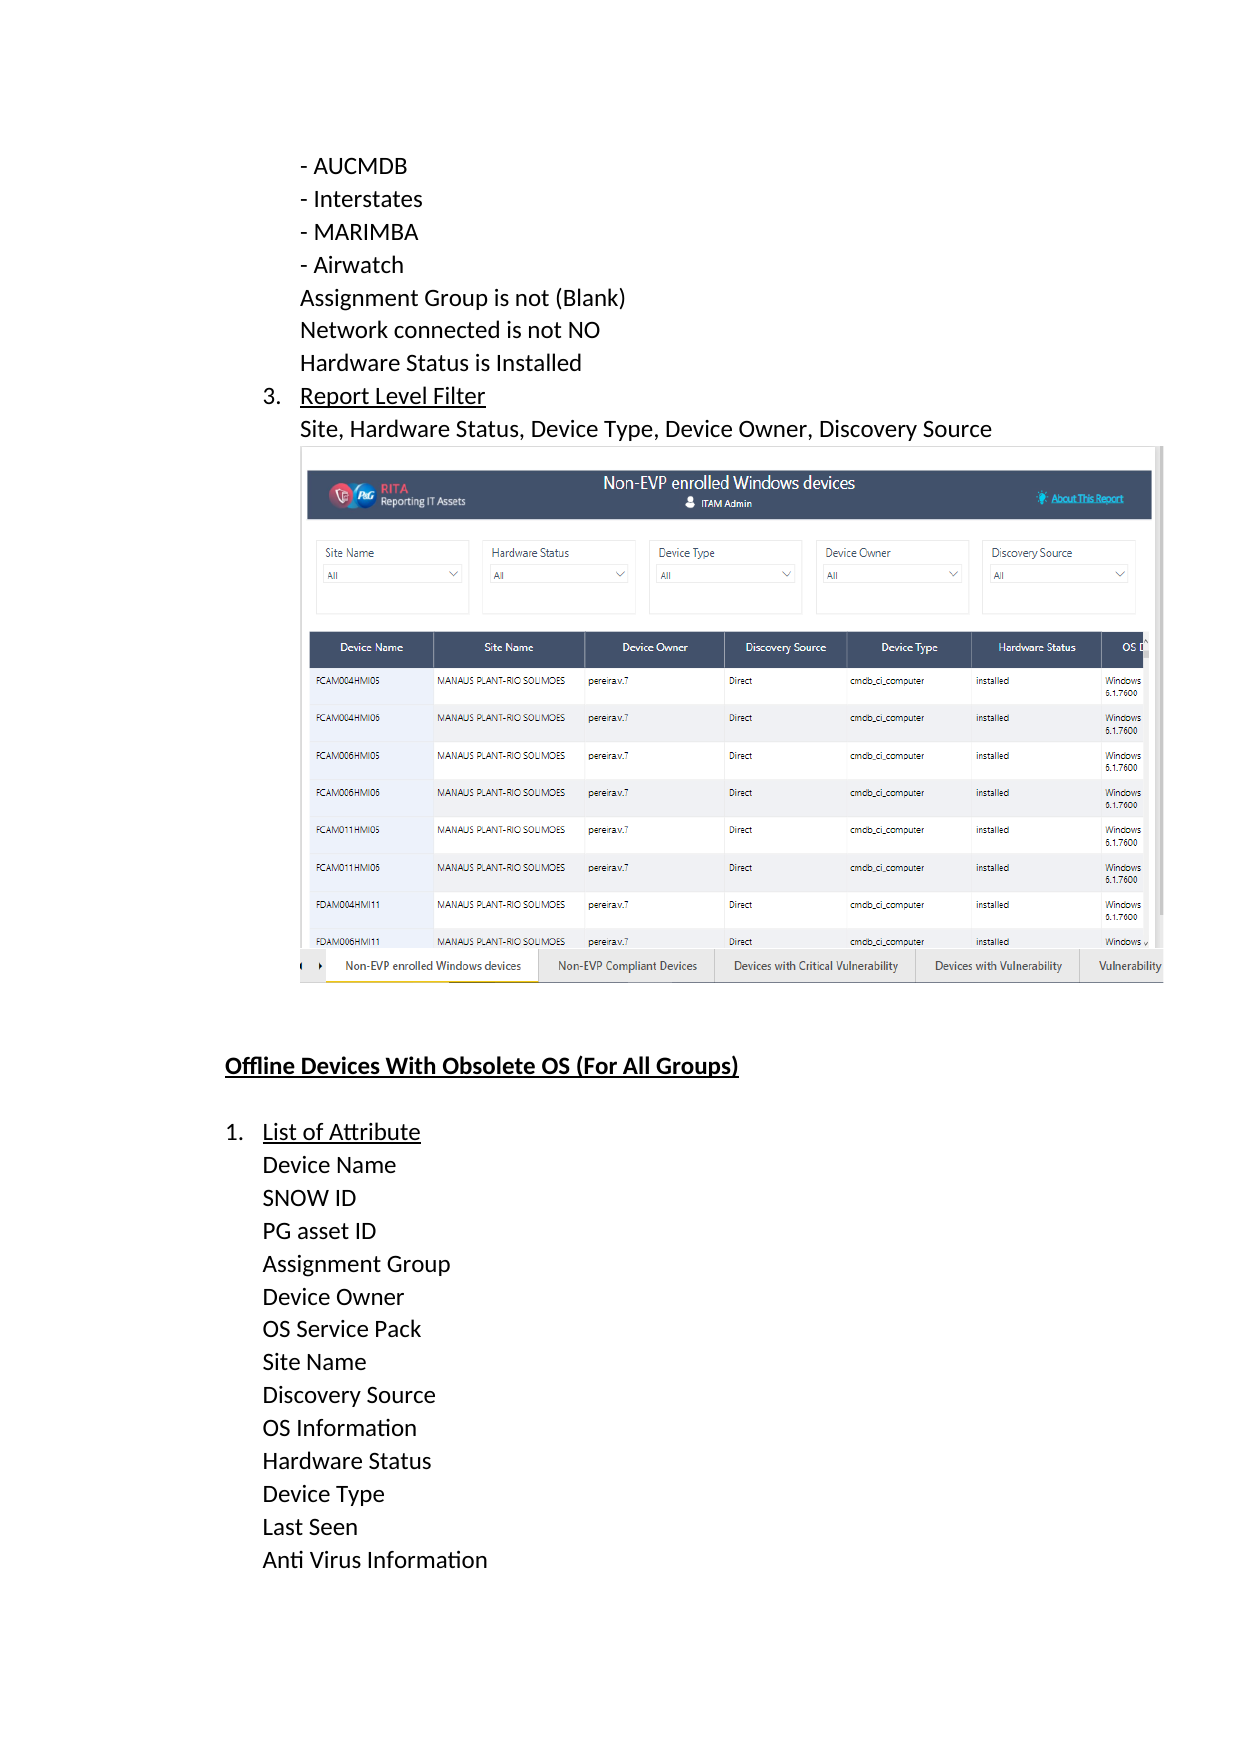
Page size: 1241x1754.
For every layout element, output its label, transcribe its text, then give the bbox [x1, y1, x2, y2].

list Device Name [262, 1149, 1090, 1179]
list - Interstates [300, 183, 1090, 213]
list Network connected is not NO [300, 314, 1090, 345]
list Last Seen [262, 1511, 1090, 1542]
list Device Owner [262, 1281, 1090, 1311]
list - MARIMBA [300, 216, 1090, 246]
list SNOW ID [262, 1182, 1090, 1212]
picture [300, 446, 1164, 983]
list Anti Virus Information [262, 1544, 1090, 1574]
list Hardware Status is Installed [300, 347, 1090, 378]
list Site, Hardware Status, Device Type, Device Owner, Discovery Source [300, 413, 1090, 444]
list PG asset ID [262, 1215, 1090, 1245]
list Offline Devices With Obsolete OS (For All Groups) [225, 1050, 1090, 1081]
list Report Level Filter [262, 380, 1090, 411]
list OS Information [262, 1412, 1090, 1443]
list Device Type [262, 1478, 1090, 1509]
list - AUCMDB [300, 150, 1090, 181]
list Discovery Source [262, 1379, 1090, 1410]
list List of Attribute [225, 1116, 1090, 1147]
list Site Name [262, 1346, 1090, 1377]
list OS Service Pack [262, 1313, 1090, 1344]
list Hardware Status [262, 1445, 1090, 1476]
list - Airwatch [300, 249, 1090, 279]
list Assignment Group is not (Blank) [300, 282, 1090, 312]
list Assignment Group [262, 1248, 1090, 1278]
